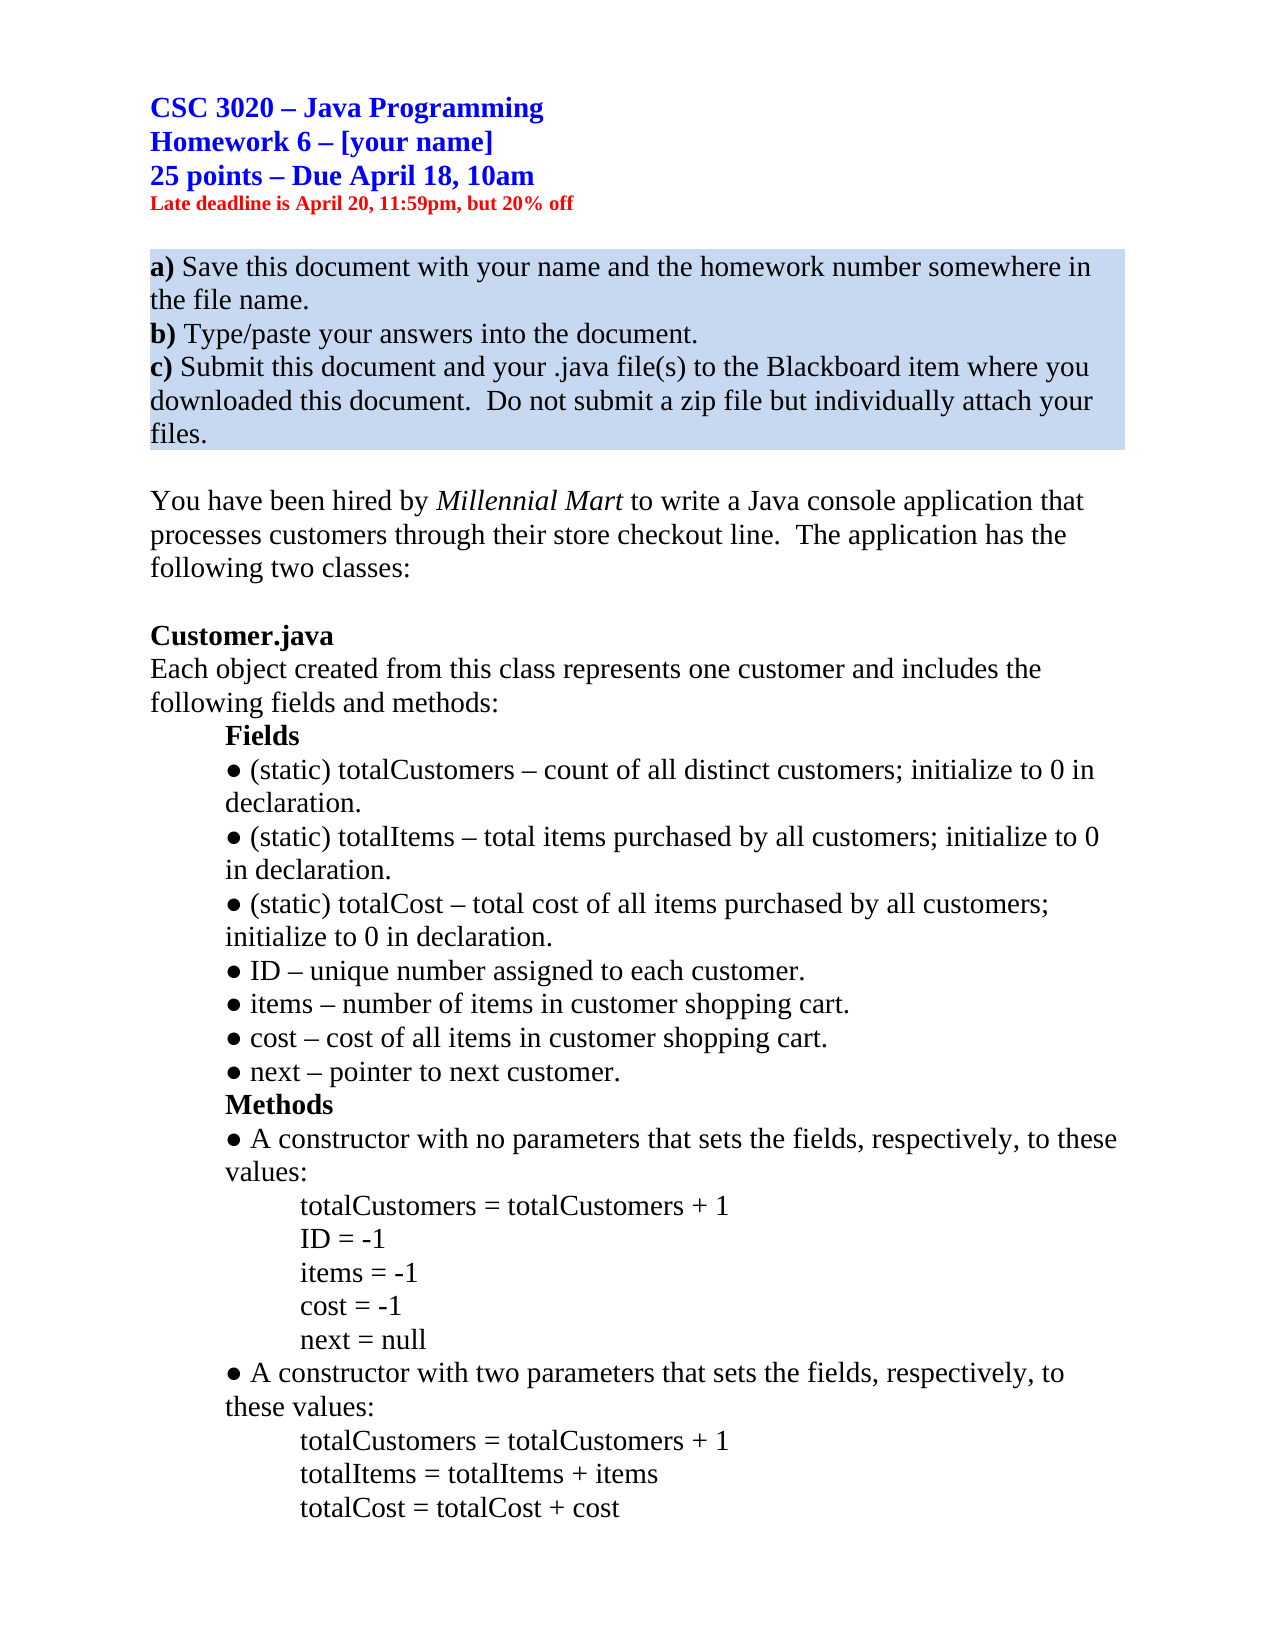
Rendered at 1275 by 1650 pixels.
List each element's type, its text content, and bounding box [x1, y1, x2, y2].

text Each object created from this class represents one customer and includes the following fields and methods: [150, 651, 1125, 718]
text c) Submit this document and your .java file(s) to the Blackboard item where you downloaded this document. Do not submit a zip file but individually attach your files. [150, 349, 1125, 450]
text totalItems = totalItems + items [150, 1456, 1125, 1490]
text b) Type/paste your answers into the document. [150, 316, 1125, 349]
text totalCost = totalCost + cost [150, 1490, 1125, 1523]
text ● A constructor with no parameters that sets the fields, respectively, to these values: [150, 1121, 1125, 1188]
text ● A constructor with two parameters that sets the fields, respectively, to these values: [150, 1356, 1125, 1423]
text Late deadline is April 20, 11:59pm, but 20% off [150, 191, 1125, 215]
text cost = -1 [150, 1288, 1125, 1322]
text ● (static) totalCost – total cost of all items purchased by all customers; initialize to 0 in declaration. [150, 886, 1125, 953]
text next = null [150, 1322, 1125, 1356]
text items = -1 [150, 1255, 1125, 1288]
text Homework 6 – [your name] [150, 124, 1125, 158]
text ● next – pointer to next customer. [150, 1054, 1125, 1087]
text totalCustomers = totalCustomers + 1 [150, 1423, 1125, 1456]
text a) Save this document with your name and the homework number somewhere in the file name. [150, 249, 1125, 316]
text Customer.java [150, 618, 1125, 651]
text CSC 3020 – Java Programming [150, 91, 1125, 124]
text totalCustomers = totalCustomers + 1 [150, 1188, 1125, 1221]
text ● (static) totalItems – total items purchased by all customers; initialize to 0 in declaration. [150, 819, 1125, 886]
text Methods [150, 1087, 1125, 1121]
text ● (static) totalCustomers – count of all distinct customers; initialize to 0 in declaration. [150, 752, 1125, 819]
text ID = -1 [150, 1221, 1125, 1255]
text You have been hired by Millennial Mart to write a Java console application that processes customers through their store checkout line. The application has the following two classes: [150, 483, 1125, 584]
text 25 points – Due April 18, 10am [150, 158, 1125, 191]
text Fields [150, 718, 1125, 752]
text ● ID – unique number assigned to each customer. [150, 953, 1125, 987]
text ● cost – cost of all items in customer shopping cart. [150, 1020, 1125, 1054]
text ● items – number of items in customer shopping cart. [150, 987, 1125, 1020]
